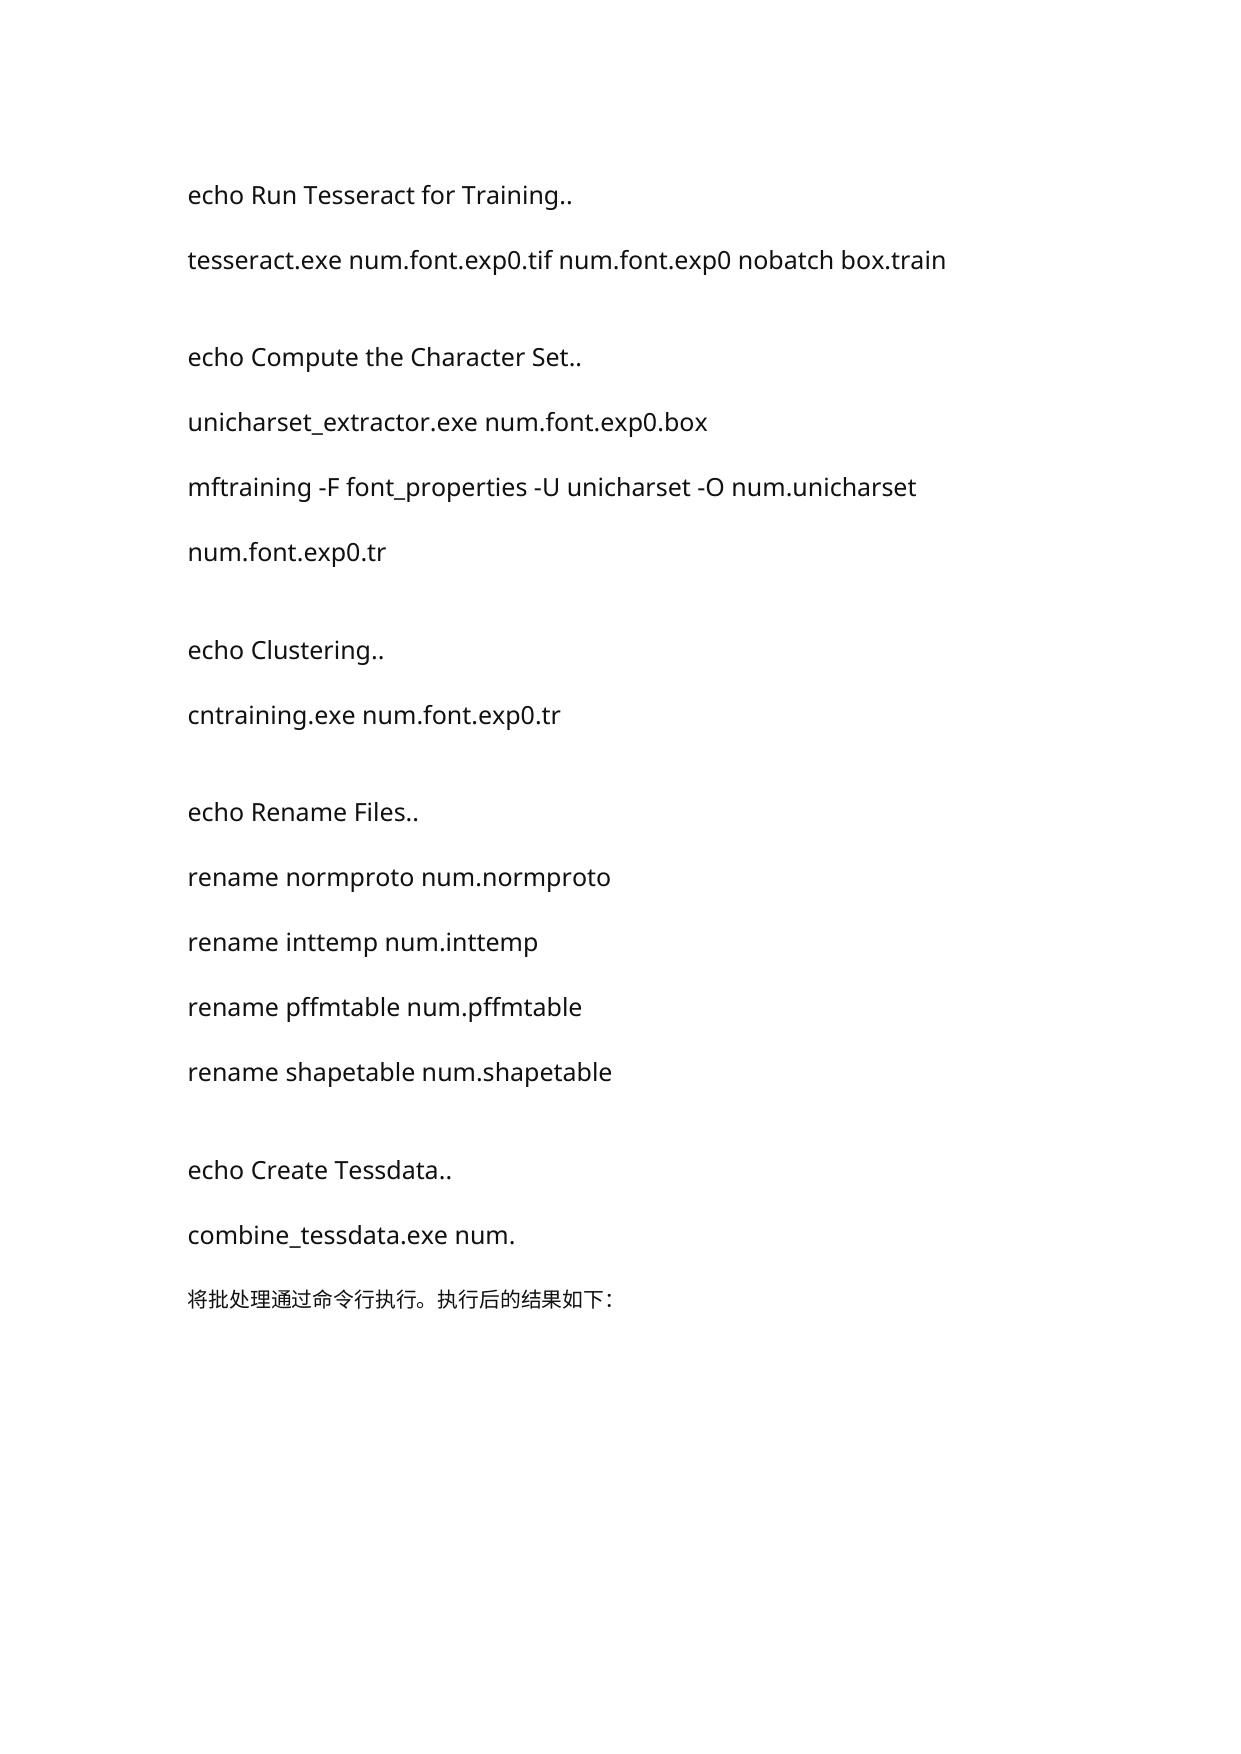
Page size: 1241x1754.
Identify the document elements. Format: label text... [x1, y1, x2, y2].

text echo Clustering.. [187, 617, 1053, 682]
text echo Compute the Character Set.. [187, 324, 1053, 389]
text rename normproto num.normproto [187, 844, 1053, 909]
text combine_tessdata.exe num. [187, 1202, 1053, 1267]
text cntraining.exe num.font.exp0.tr [187, 682, 1053, 747]
text unicharset_extractor.exe num.font.exp0.box [187, 389, 1053, 454]
text rename shapetable num.shapetable [187, 1039, 1053, 1104]
text echo Create Tessdata.. [187, 1137, 1053, 1202]
text rename pffmtable num.pffmtable [187, 974, 1053, 1039]
text tesseract.exe num.font.exp0.tif num.font.exp0 nobatch box.train [187, 227, 1053, 292]
text mftraining -F font_properties -U unicharset -O num.unicharset num.font.exp0.tr [187, 454, 1053, 584]
text echo Run Tesseract for Training.. [187, 162, 1053, 227]
text 将批处理通过命令行执行。执行后的结果如下： [187, 1283, 1053, 1315]
text echo Rename Files.. [187, 779, 1053, 844]
text rename inttemp num.inttemp [187, 909, 1053, 974]
